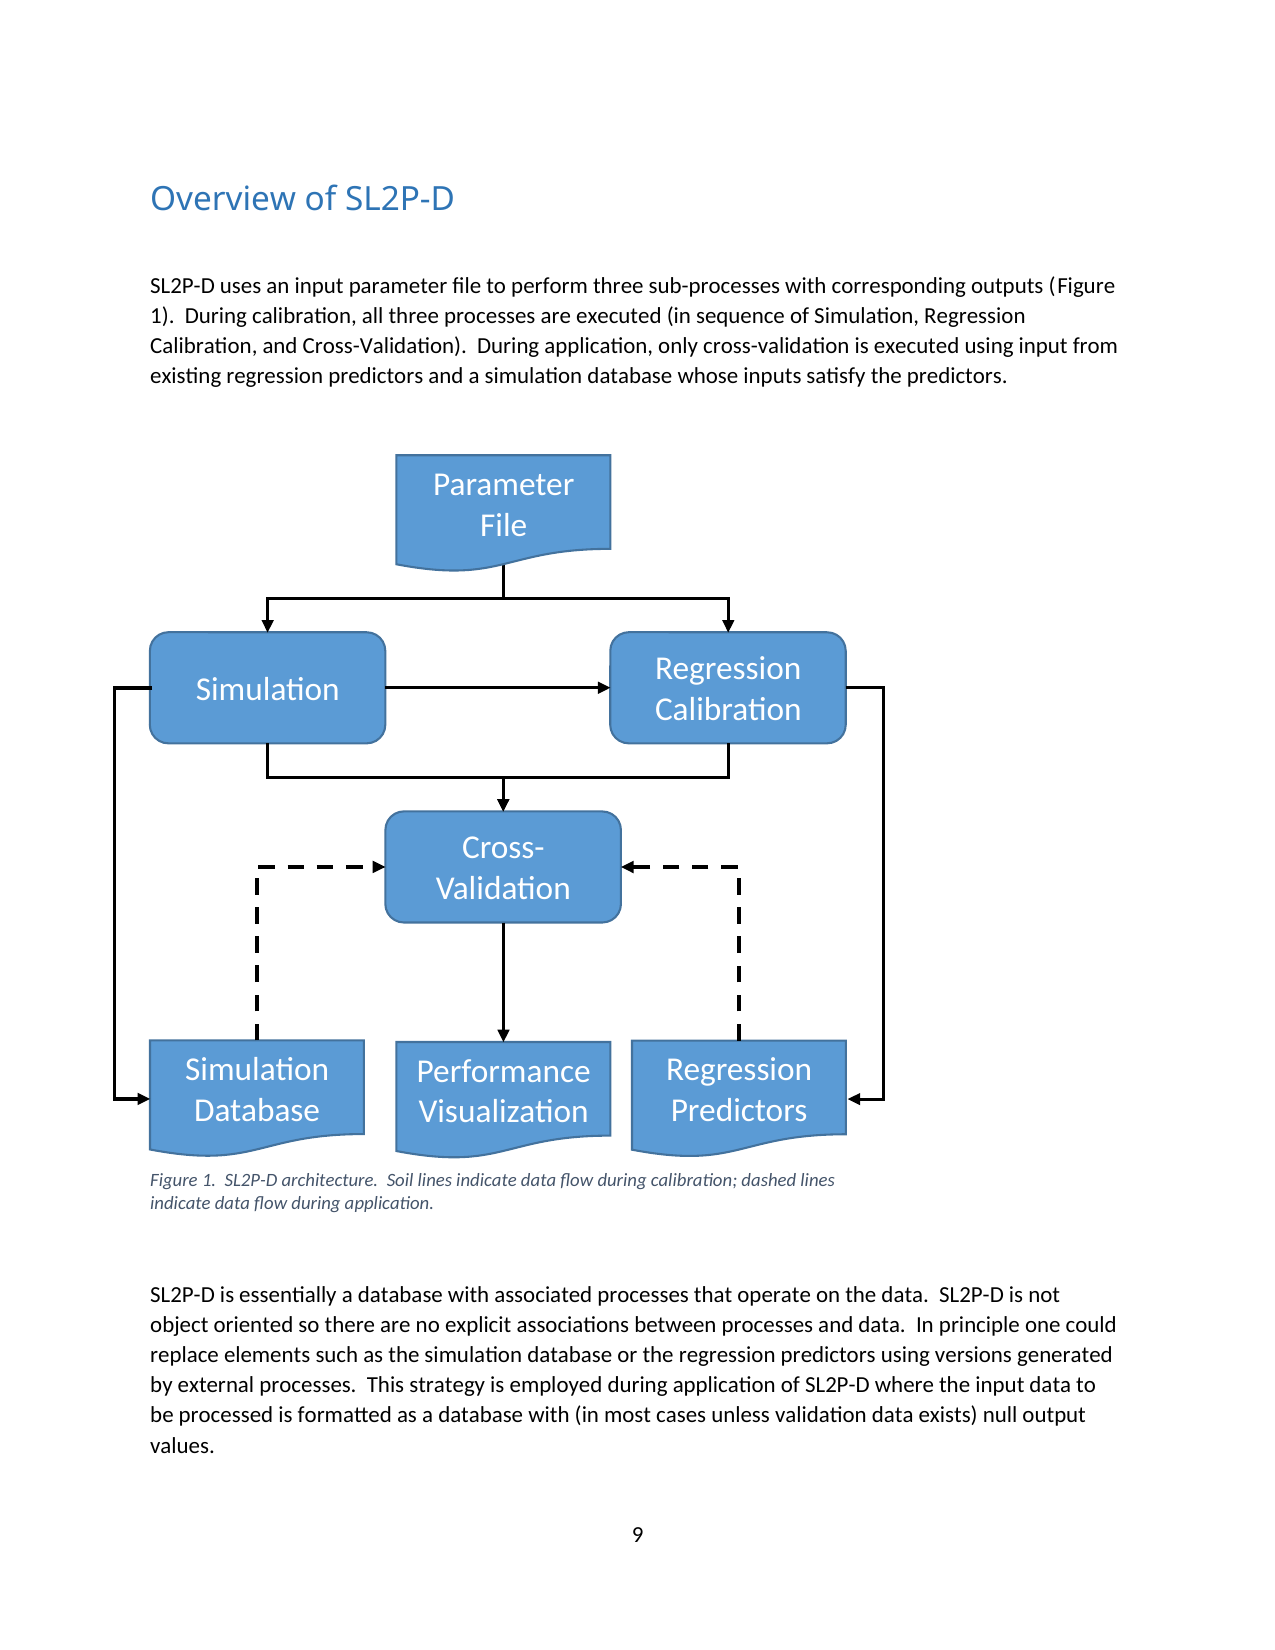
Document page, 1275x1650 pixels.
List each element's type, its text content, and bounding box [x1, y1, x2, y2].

text SL2P-D is essentially a database with associated processes that operate on the data. SL2P-D is not object oriented so there are no explicit associations between processes and data. In principle one could replace elements such as the simulation database or the regression predictors using versions generated by external processes. This strategy is employed during application of SL2P-D where the input data to be processed is formatted as a database with (in most cases unless validation data exists) null output values. [150, 1280, 1125, 1459]
subtitle Overview of SL2P-D [150, 175, 1125, 220]
